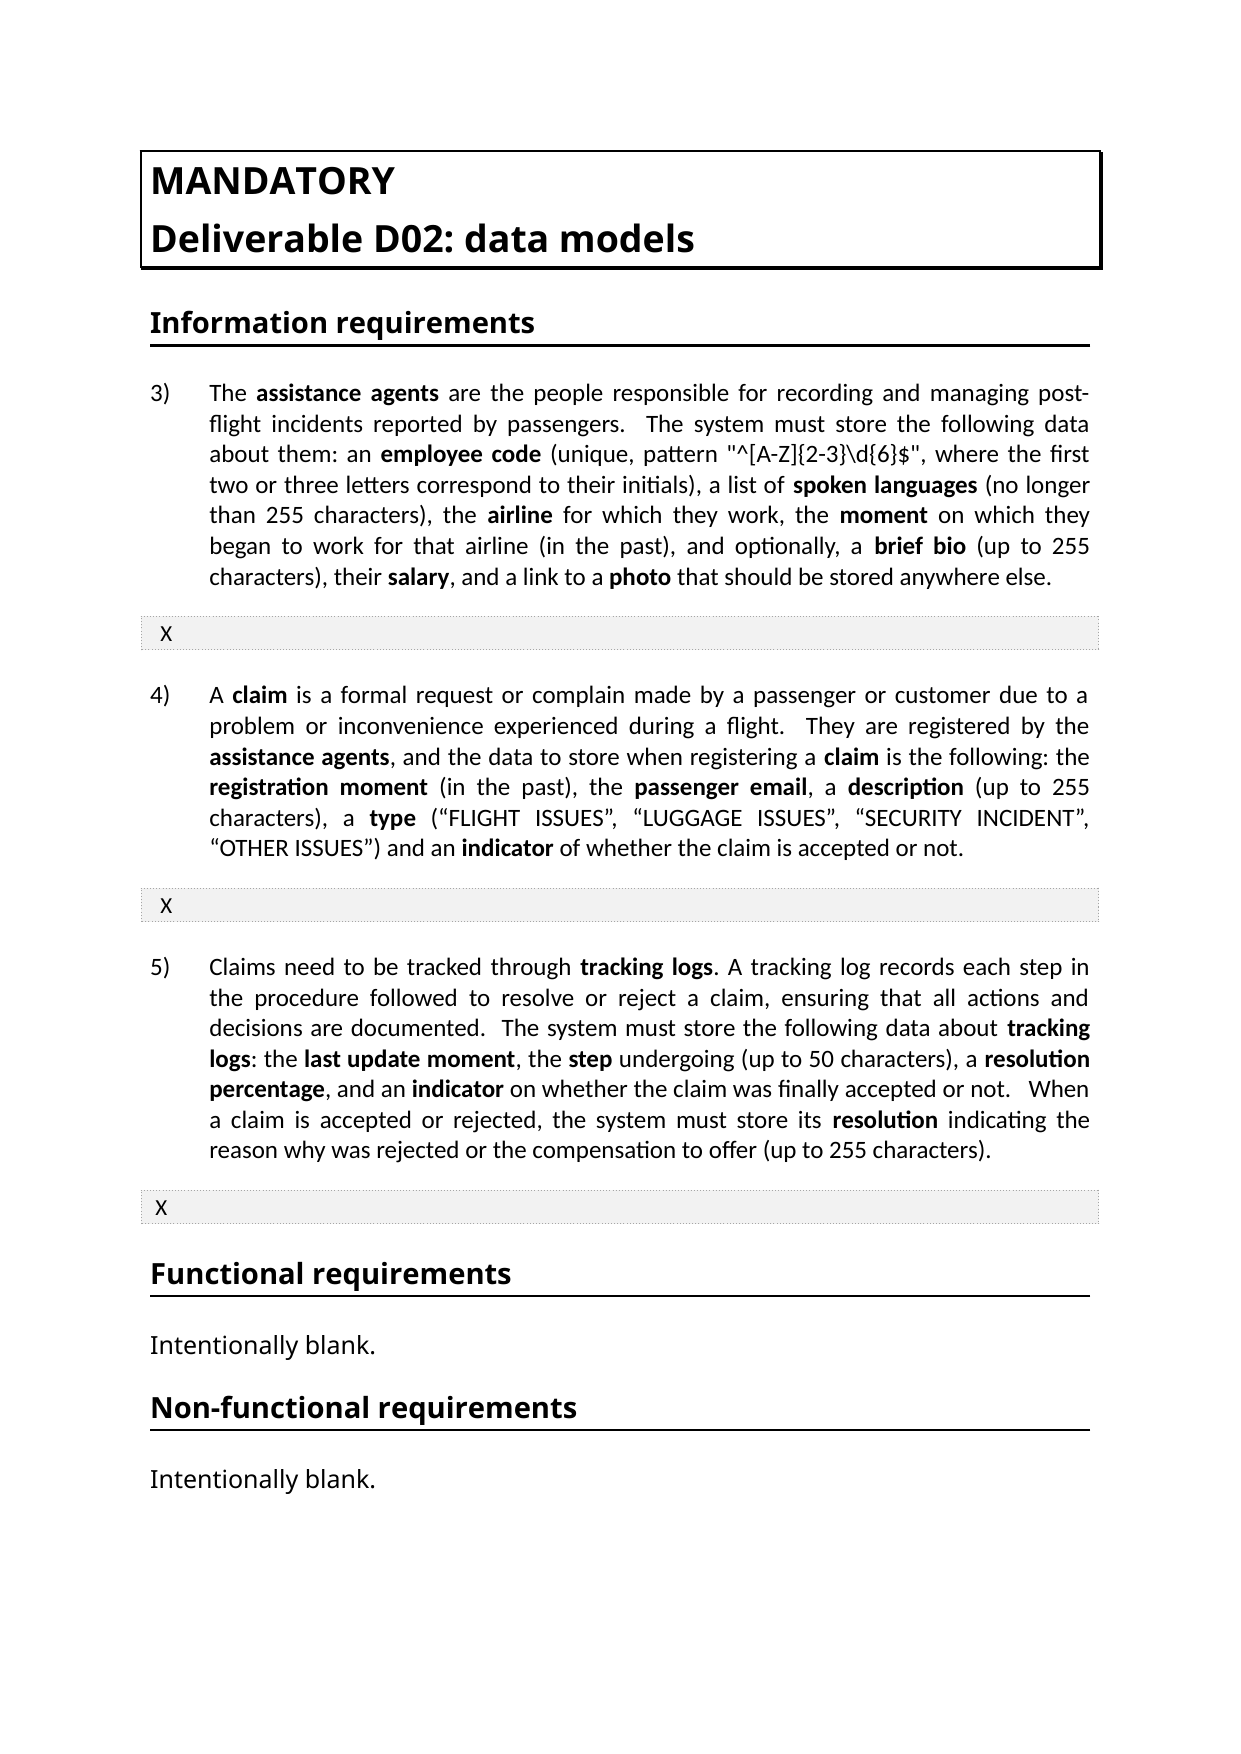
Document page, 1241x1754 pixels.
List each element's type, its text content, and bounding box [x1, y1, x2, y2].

text Intentionally blank. [150, 1462, 1090, 1496]
text A claim is a formal request or complain made by a passenger or customer due to a problem or inconvenience experienced during a flight. They are registered by the assistance agents, and the data to store when registering a claim is the following: the registration moment (in the past), the passenger email, a description (up to 255 characters), a type (“FLIGHT ISSUES”, “LUGGAGE ISSUES”, “SECURITY INCIDENT”, “OTHER ISSUES”) and an indicator of whether the claim is accepted or not. [150, 679, 1090, 863]
text Intentionally blank. [150, 1328, 1090, 1362]
subtitle Functional requirements [150, 1253, 1090, 1295]
subtitle Non-functional requirements [150, 1387, 1090, 1429]
text The assistance agents are the people responsible for recording and managing post-flight incidents reported by passengers. The system must store the following data about them: an employee code (unique, pattern "^[A-Z]{2-3}\d{6}$", where the first two or three letters correspond to their initials), a list of spoken languages (no longer than 255 characters), the airline for which they work, the moment on which they began to work for that airline (in the past), and optionally, a brief bio (up to 255 characters), their salary, and a link to a photo that should be stored anywhere else. [150, 377, 1090, 591]
subtitle Information requirements [150, 303, 1090, 344]
subtitle MANDATORY Deliverable D02: data models [142, 152, 1099, 266]
text Claims need to be tracked through tracking logs. A tracking log records each step in the procedure followed to resolve or reject a claim, ensuring that all actions and decisions are documented. The system must store the following data about tracking logs: the last update moment, the step undergoing (up to 50 characters), a resolution percentage, and an indicator on whether the claim was finally accepted or not. When a claim is accepted or rejected, the system must store its resolution indicating the reason why was rejected or the compensation to offer (up to 255 characters). [150, 951, 1090, 1165]
